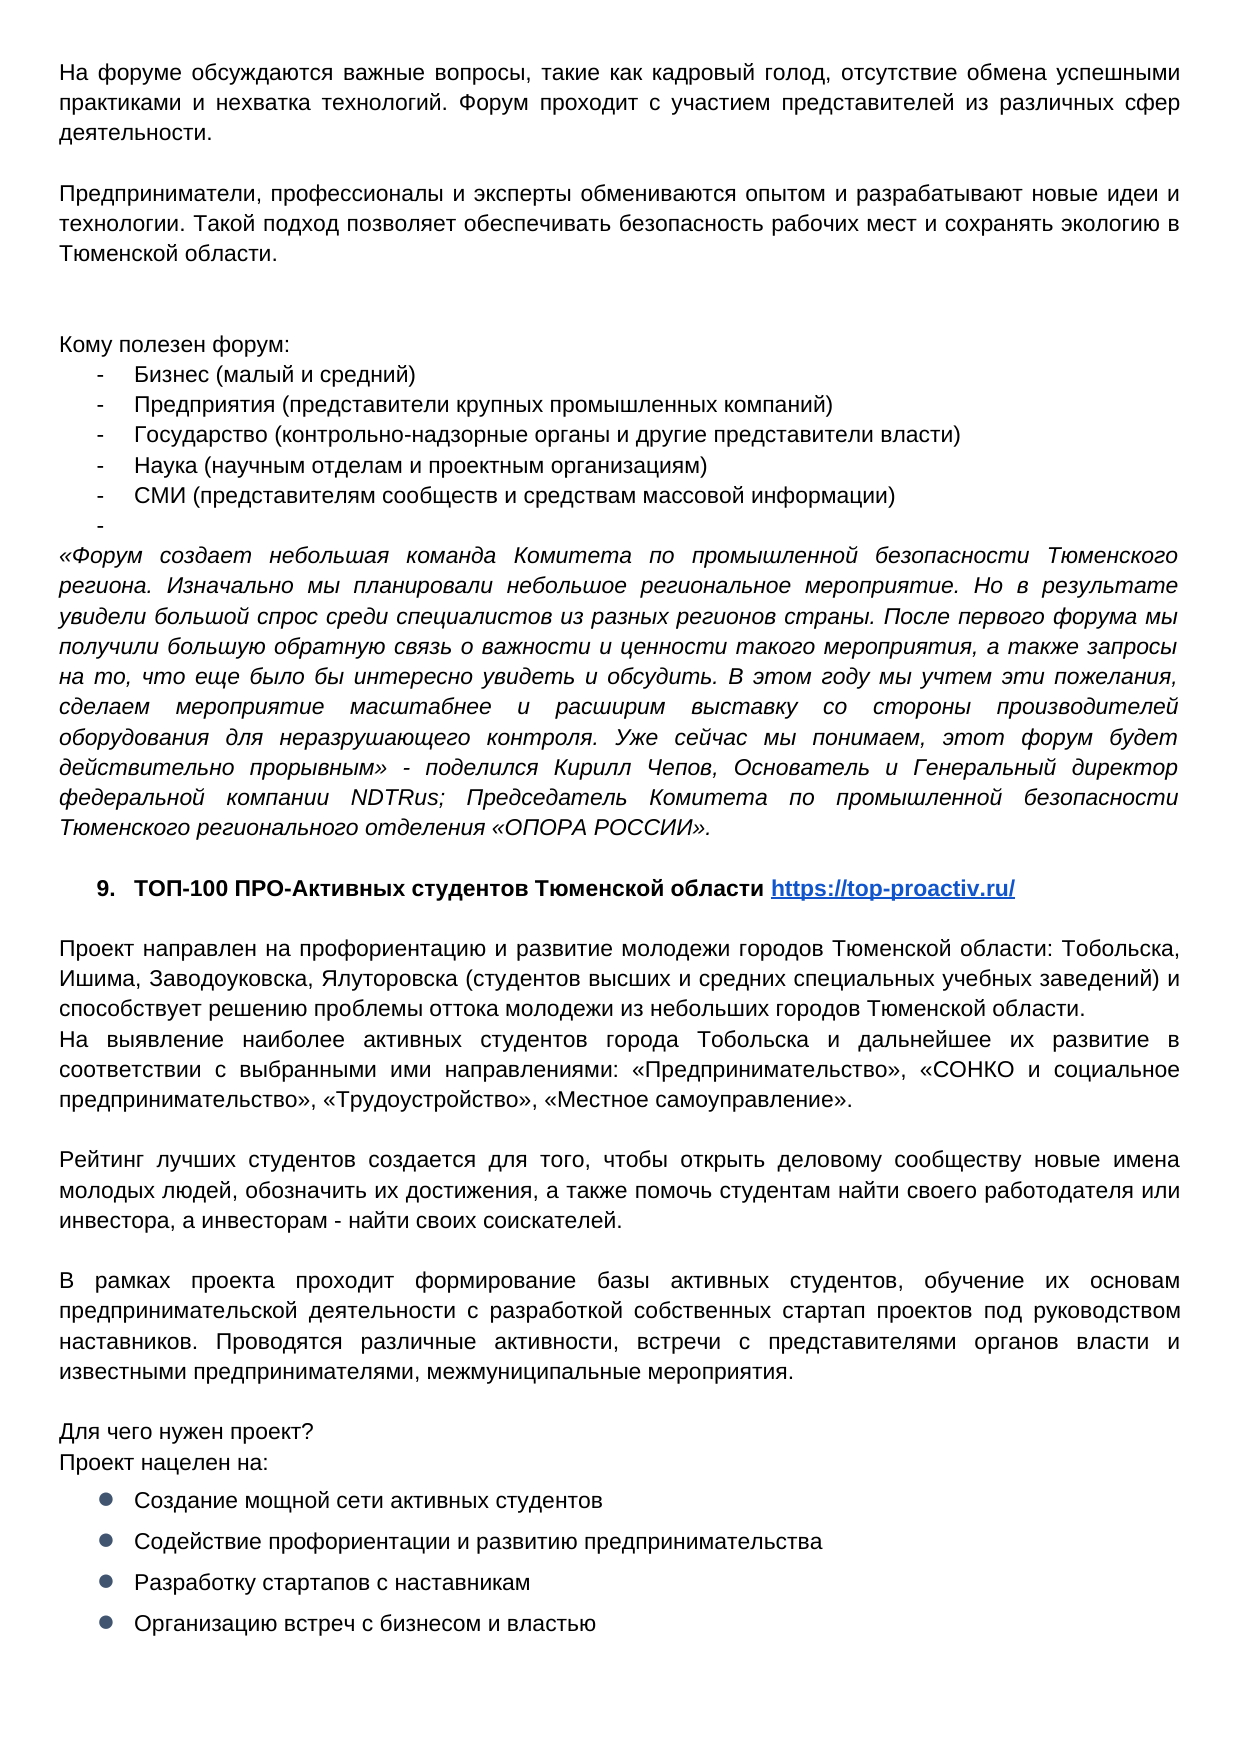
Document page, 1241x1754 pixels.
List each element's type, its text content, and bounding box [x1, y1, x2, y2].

list Государство (контрольно-надзорные органы и другие представители власти) [96, 421, 1181, 448]
list СМИ (представителям сообществ и средствам массовой информации) [96, 482, 1181, 508]
list Разработку стартапов с наставникам [96, 1561, 1181, 1597]
list Бизнес (малый и средний) [96, 361, 1181, 387]
list Наука (научным отделам и проектным организациям) [96, 452, 1181, 478]
text Кому полезен форум: [59, 331, 1181, 357]
text Рейтинг лучших студентов создается для того, чтобы открыть деловому сообществу новые имена молодых людей, обозначить их достижения, а также помочь студентам найти своего работодателя или инвестора, а инвесторам - найти своих соискателей. [59, 1146, 1181, 1233]
list Содействие профориентации и развитию предпринимательства [96, 1520, 1181, 1556]
text На форуме обсуждаются важные вопросы, такие как кадровый голод, отсутствие обмена успешными практиками и нехватка технологий. Форум проходит с участием представителей из различных сфер деятельности. [59, 59, 1181, 146]
text Проект направлен на профориентацию и развитие молодежи городов Тюменской области: Тобольска, Ишима, Заводоуковска, Ялуторовска (студентов высших и средних специальных учебных заведений) и способствует решению проблемы оттока молодежи из небольших городов Тюменской области. [59, 935, 1181, 1022]
list Организацию встреч с бизнесом и властью [96, 1602, 1181, 1638]
list ТОП-100 ПРО-Активных студентов Тюменской области https://top-proactiv.ru/ [96, 874, 1181, 901]
text На выявление наиболее активных студентов города Тобольска и дальнейшее их развитие в соответствии с выбранными ими направлениями: «Предпринимательство», «СОНКО и социальное предпринимательство», «Трудоустройство», «Местное самоуправление». [59, 1026, 1181, 1112]
list Создание мощной сети активных студентов [96, 1479, 1181, 1515]
text В рамках проекта проходит формирование базы активных студентов, обучение их основам предпринимательской деятельности с разработкой собственных стартап проектов под руководством наставников. Проводятся различные активности, встречи с представителями органов власти и известными предпринимателями, межмуниципальные мероприятия. [59, 1267, 1181, 1384]
text Для чего нужен проект? [59, 1418, 1181, 1445]
text Предприниматели, профессионалы и эксперты обмениваются опытом и разрабатывают новые идеи и технологии. Такой подход позволяет обеспечивать безопасность рабочих мест и сохранять экологию в Тюменской области. [59, 180, 1181, 267]
text Проект нацелен на: [59, 1448, 1181, 1475]
text «Форум создает небольшая команда Комитета по промышленной безопасности Тюменского региона. Изначально мы планировали небольшое региональное мероприятие. Но в результате увидели большой спрос среди специалистов из разных регионов страны. После первого форума мы получили большую обратную связь о важности и ценности такого мероприятия, а также запросы на то, что еще было бы интересно увидеть и обсудить. В этом году мы учтем эти пожелания, сделаем мероприятие масштабнее и расширим выставку со стороны производителей оборудования для неразрушающего контроля. Уже сейчас мы понимаем, этот форум будет действительно прорывным» - поделился Кирилл Чепов, Основатель и Генеральный директор федеральной компании NDTRus; Председатель Комитета по промышленной безопасности Тюменского регионального отделения «ОПОРА РОССИИ». [59, 542, 1181, 841]
list Предприятия (представители крупных промышленных компаний) [96, 391, 1181, 418]
